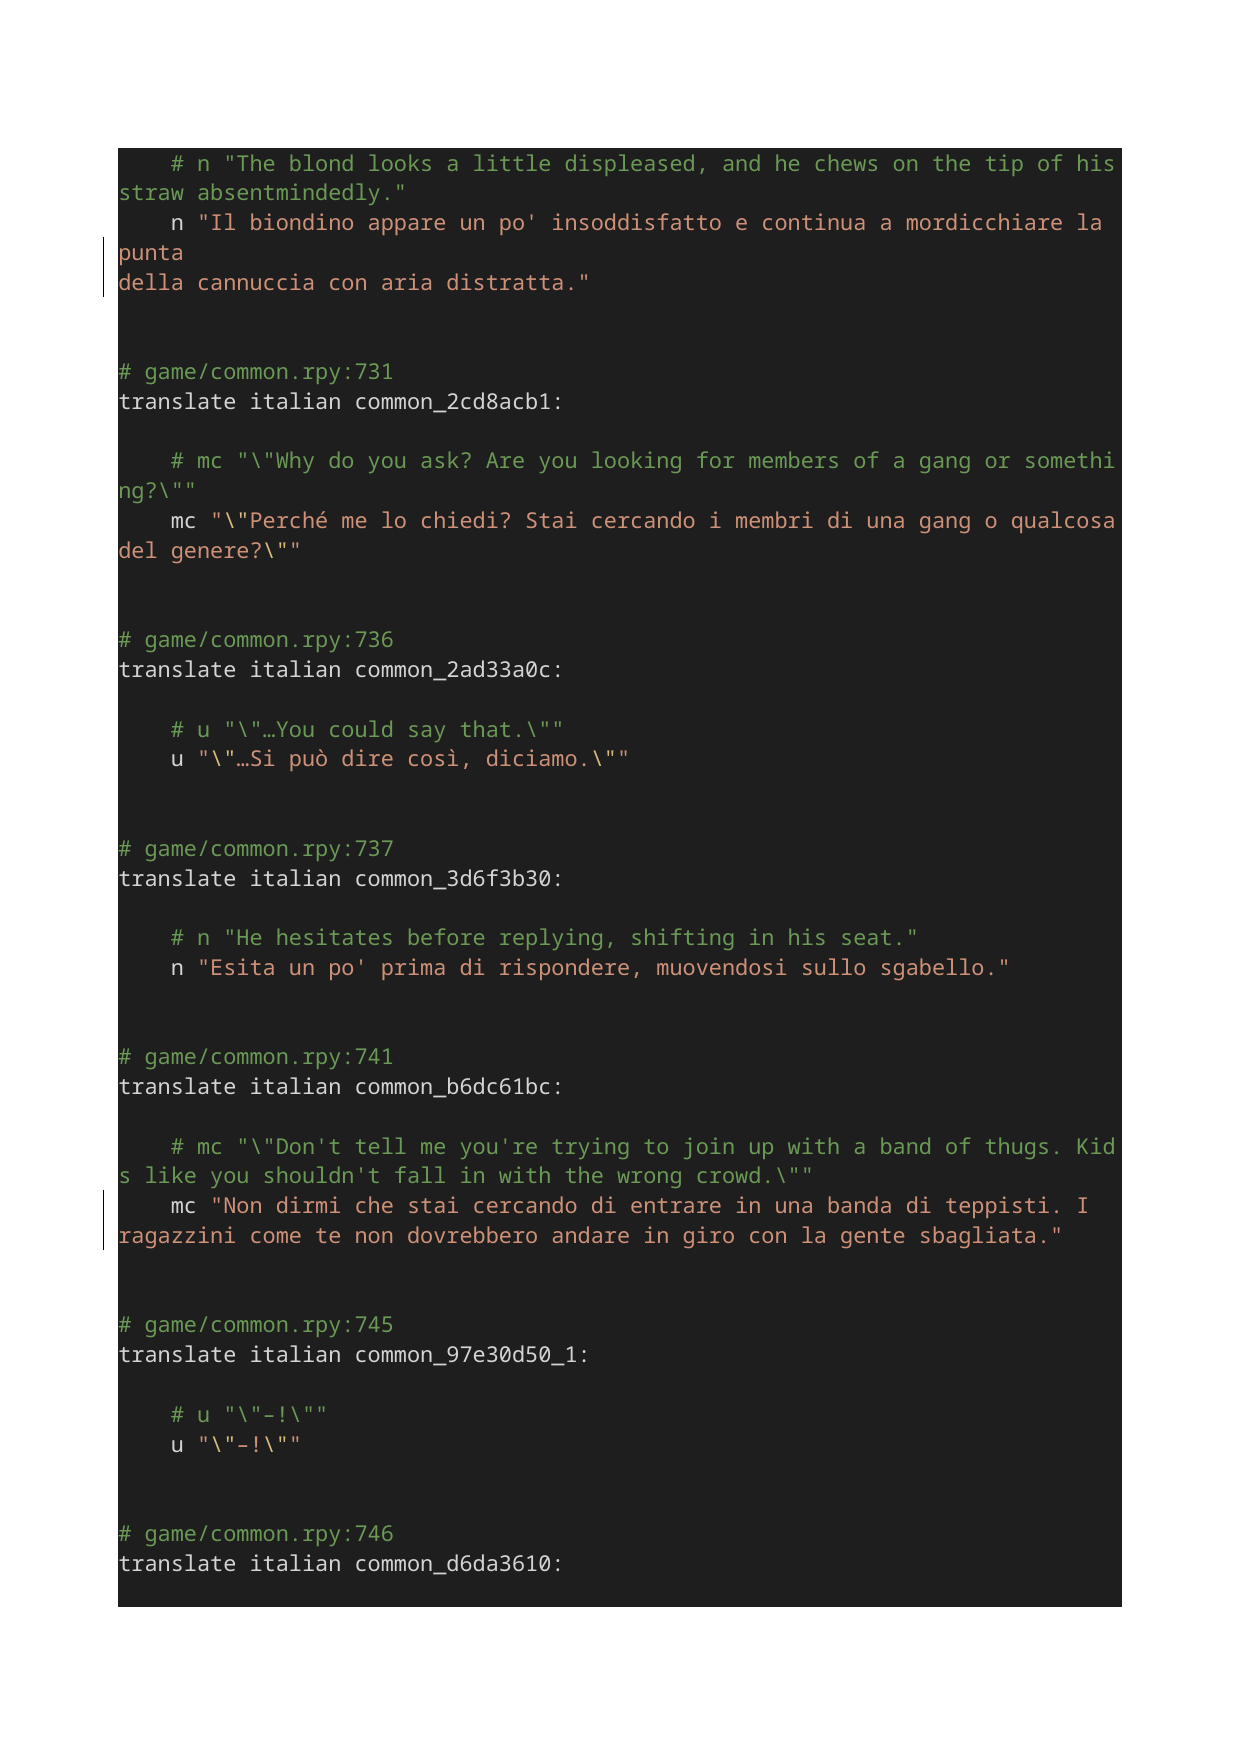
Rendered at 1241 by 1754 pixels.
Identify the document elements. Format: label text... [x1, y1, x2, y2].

text # u "\"…You could say that.\"" [118, 714, 1122, 743]
text # game/common.rpy:737 [118, 833, 1122, 863]
text # mc "\"Why do you ask? Are you looking for members of a gang or something?\"" [118, 446, 1122, 505]
text # game/common.rpy:736 [118, 624, 1122, 654]
text translate italian common_2ad33a0c: [118, 654, 1122, 684]
text # mc "\"Don't tell me you're trying to join up with a band of thugs. Kids like you shouldn't fall in with the wrong crowd.\"" [118, 1131, 1122, 1190]
text n "Esita un po' prima di rispondere, muovendosi sullo sgabello." [118, 952, 1122, 982]
text u "\"…Si può dire così, diciamo.\"" [118, 743, 1122, 773]
text translate italian common_3d6f3b30: [118, 863, 1122, 892]
text mc "Non dirmi che stai cercando di entrare in una banda di teppisti. I [118, 1190, 1122, 1220]
text n "Il biondino appare un po' insoddisfatto e continua a mordicchiare la punta [118, 207, 1122, 267]
text mc "\"Perché me lo chiedi? Stai cercando i membri di una gang o qualcosa del genere?\"" [118, 505, 1122, 565]
text translate italian common_2cd8acb1: [118, 386, 1122, 416]
text # u "\"–!\"" [118, 1399, 1122, 1429]
text della cannuccia con aria distratta." [118, 267, 1122, 297]
text translate italian common_b6dc61bc: [118, 1071, 1122, 1101]
text # game/common.rpy:731 [118, 356, 1122, 386]
text # n "He hesitates before replying, shifting in his seat." [118, 922, 1122, 952]
text # n "The blond looks a little displeased, and he chews on the tip of his straw absentmindedly." [118, 148, 1122, 207]
text # game/common.rpy:746 [118, 1518, 1122, 1548]
text translate italian common_d6da3610: [118, 1548, 1122, 1578]
text ragazzini come te non dovrebbero andare in giro con la gente sbagliata." [118, 1220, 1122, 1250]
text u "\"–!\"" [118, 1429, 1122, 1458]
text translate italian common_97e30d50_1: [118, 1339, 1122, 1369]
text # game/common.rpy:745 [118, 1309, 1122, 1339]
text # game/common.rpy:741 [118, 1041, 1122, 1071]
